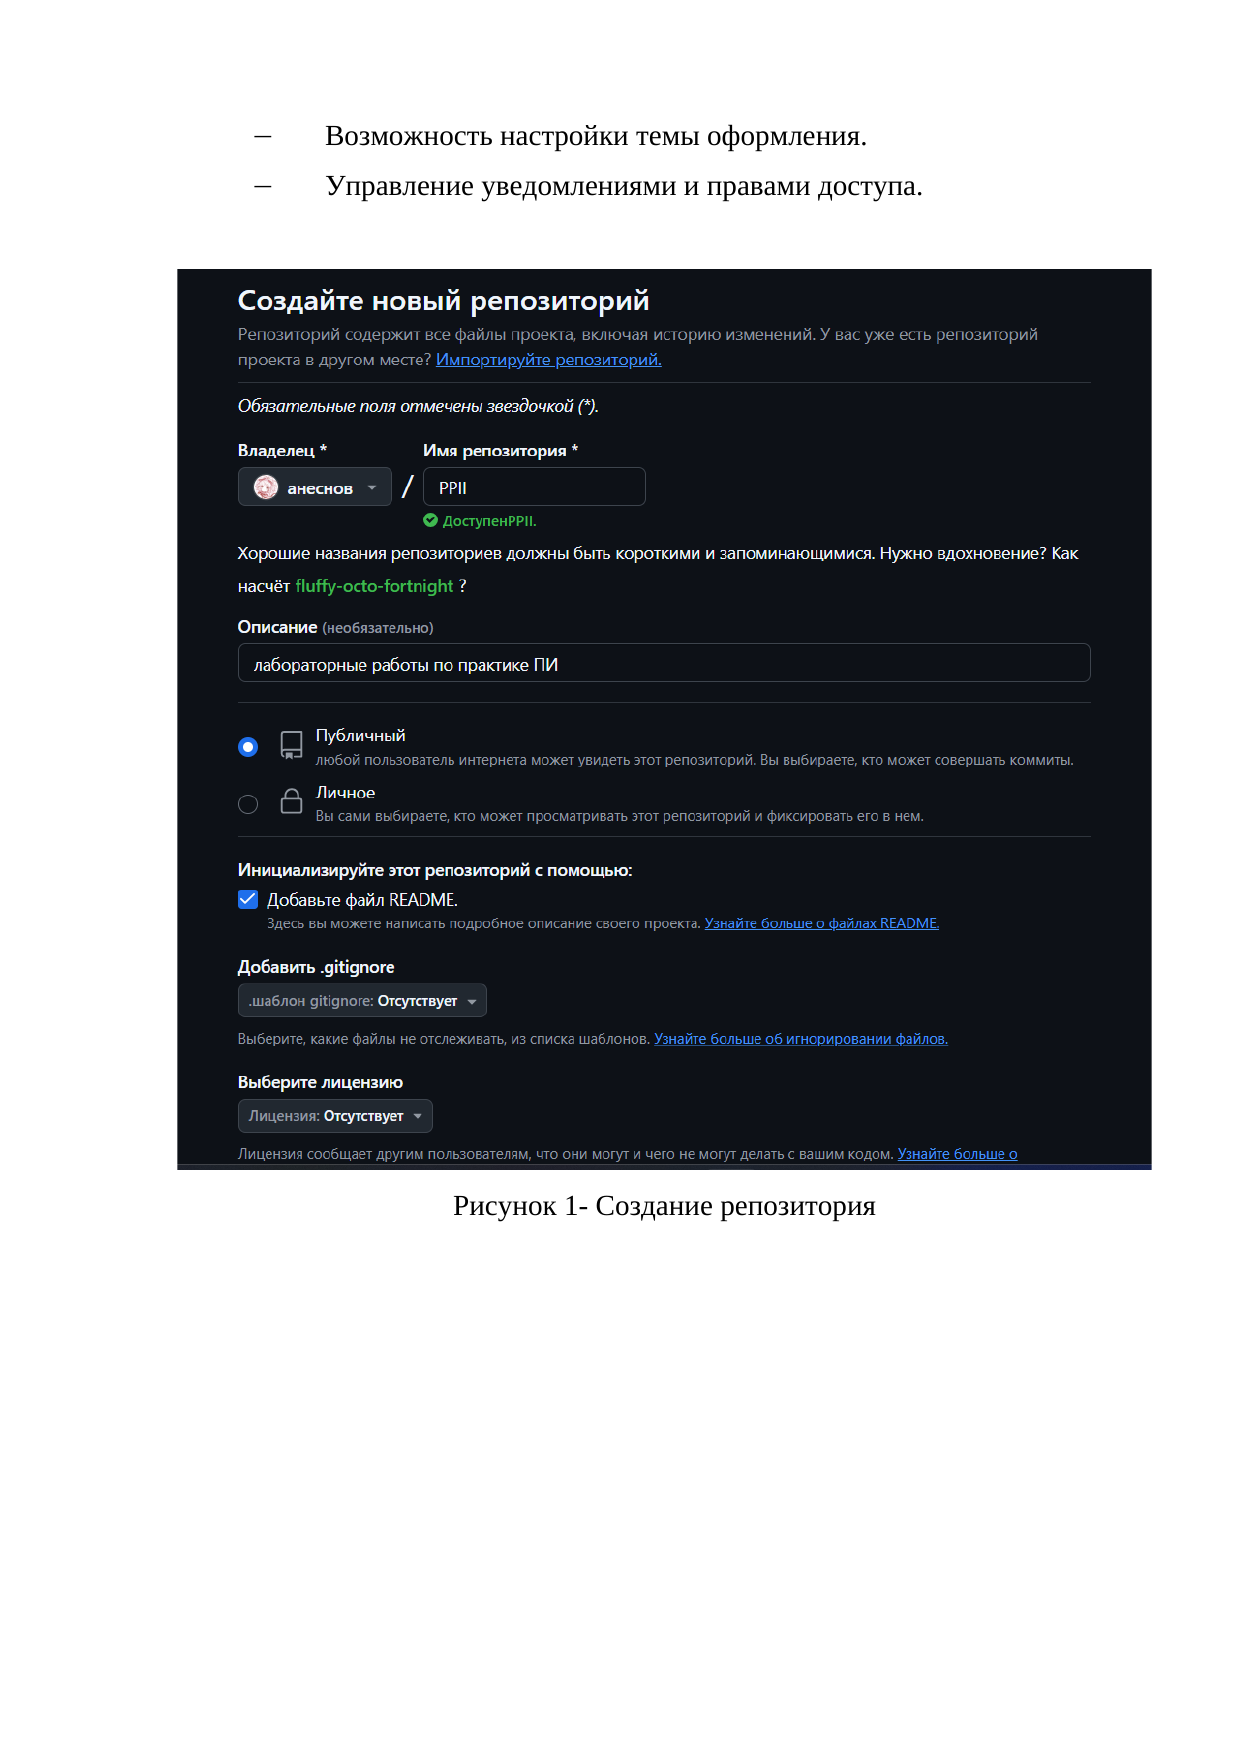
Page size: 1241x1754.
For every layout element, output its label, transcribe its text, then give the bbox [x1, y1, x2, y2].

list Управление уведомлениями и правами доступа. [177, 168, 1152, 202]
picture [177, 269, 1152, 1170]
list Возможность настройки темы оформления. [177, 118, 1152, 152]
text Рисунок 1- Создание репозитория [177, 1188, 1152, 1222]
